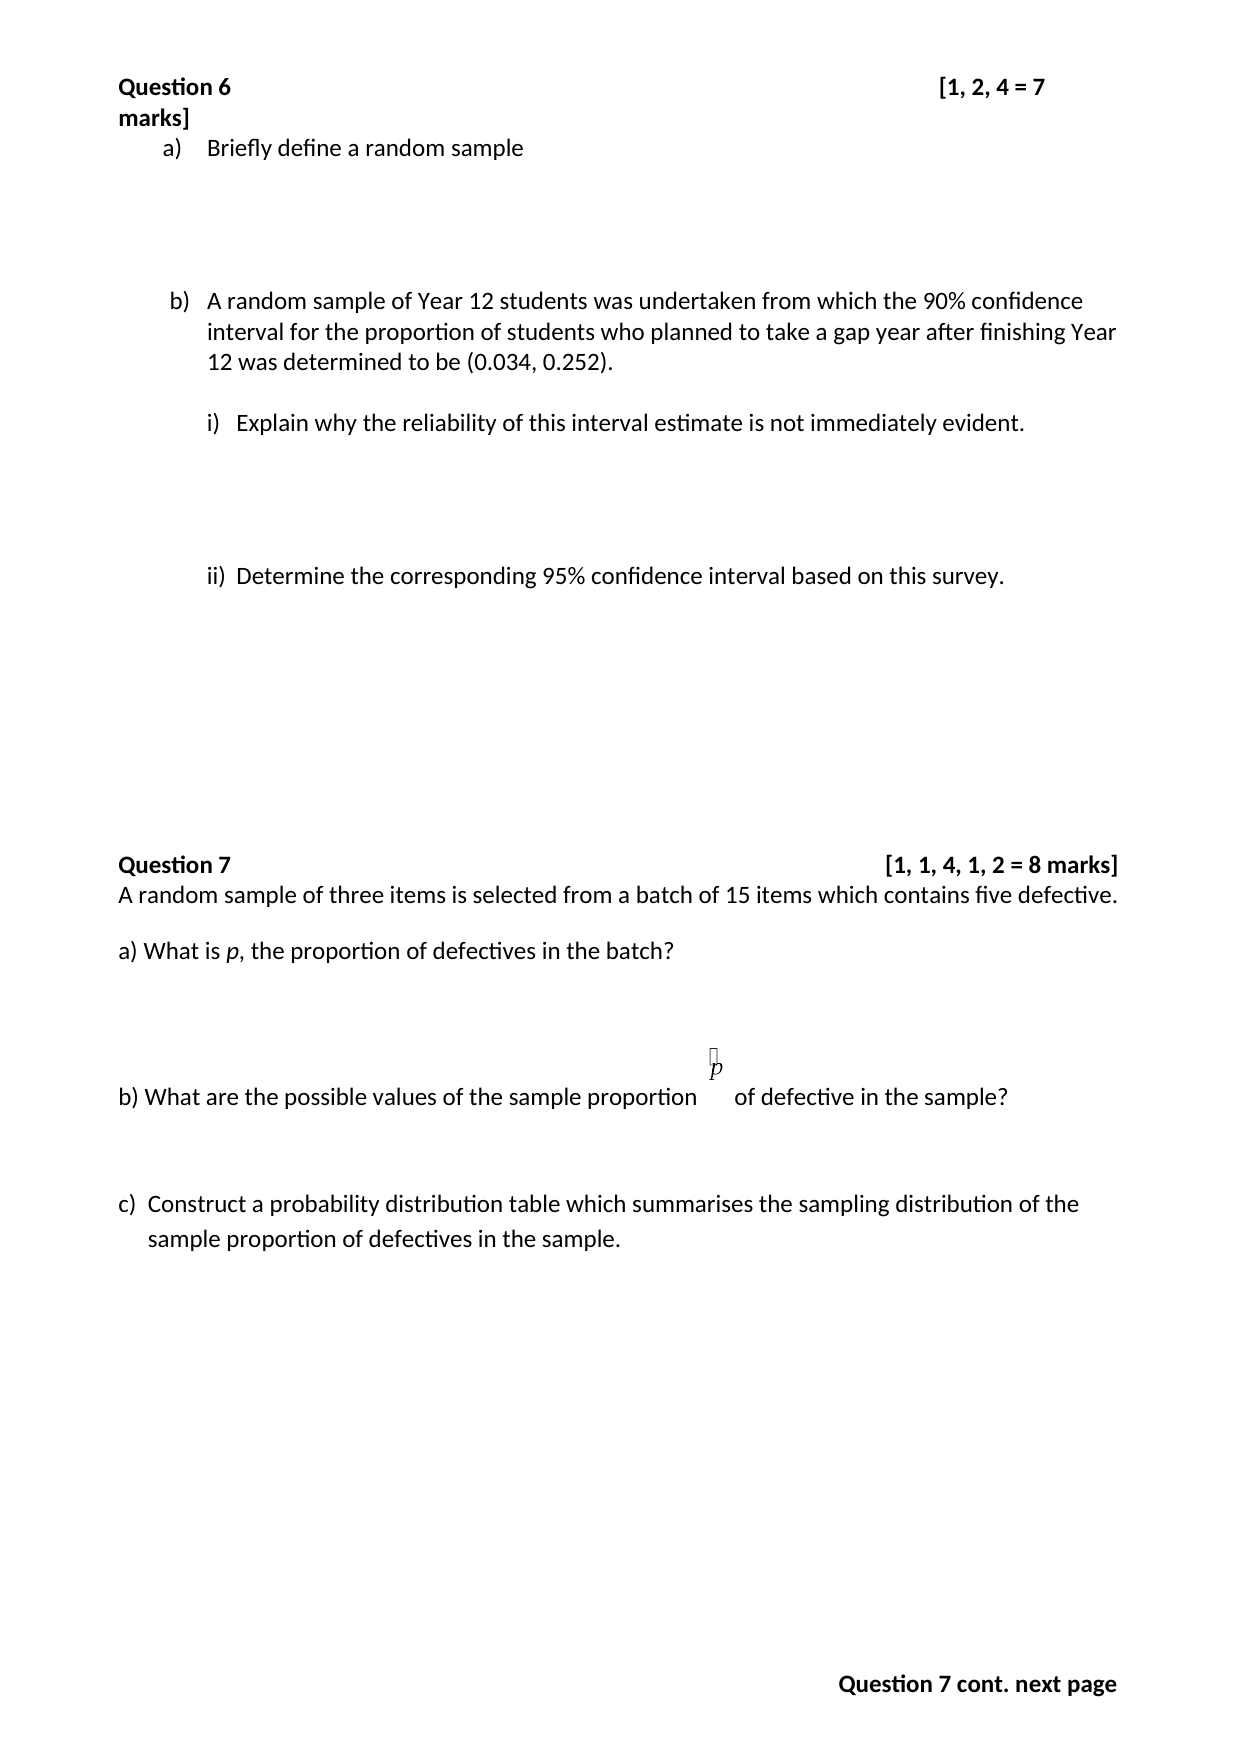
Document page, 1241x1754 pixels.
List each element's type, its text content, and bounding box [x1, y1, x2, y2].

text Question 6 [1, 2, 4 = 7 marks] [118, 71, 1122, 132]
text a) What is p, the proportion of defectives in the batch? [118, 935, 1122, 966]
list A random sample of Year 12 students was undertaken from which the 90% confidence interval for the proportion of students who planned to take a gap year after finishing Year 12 was determined to be (0.034, 0.252). [169, 285, 1122, 377]
list Determine the corresponding 95% confidence interval based on this survey. [207, 560, 1122, 590]
text Question 7 cont. next page [793, 1668, 1122, 1699]
text Question 7 [1, 1, 4, 1, 2 = 8 marks] [118, 849, 1122, 879]
text b) What are the possible values of the sample proportion of defective in the sample? [118, 1043, 1122, 1112]
list Briefly define a random sample [162, 132, 1122, 163]
text A random sample of three items is selected from a batch of 15 items which contains five defective. [118, 879, 1122, 910]
list Construct a probability distribution table which summarises the sampling distribution of the sample proportion of defectives in the sample. [118, 1188, 1122, 1254]
list Explain why the reliability of this interval estimate is not immediately evident. [207, 407, 1122, 438]
